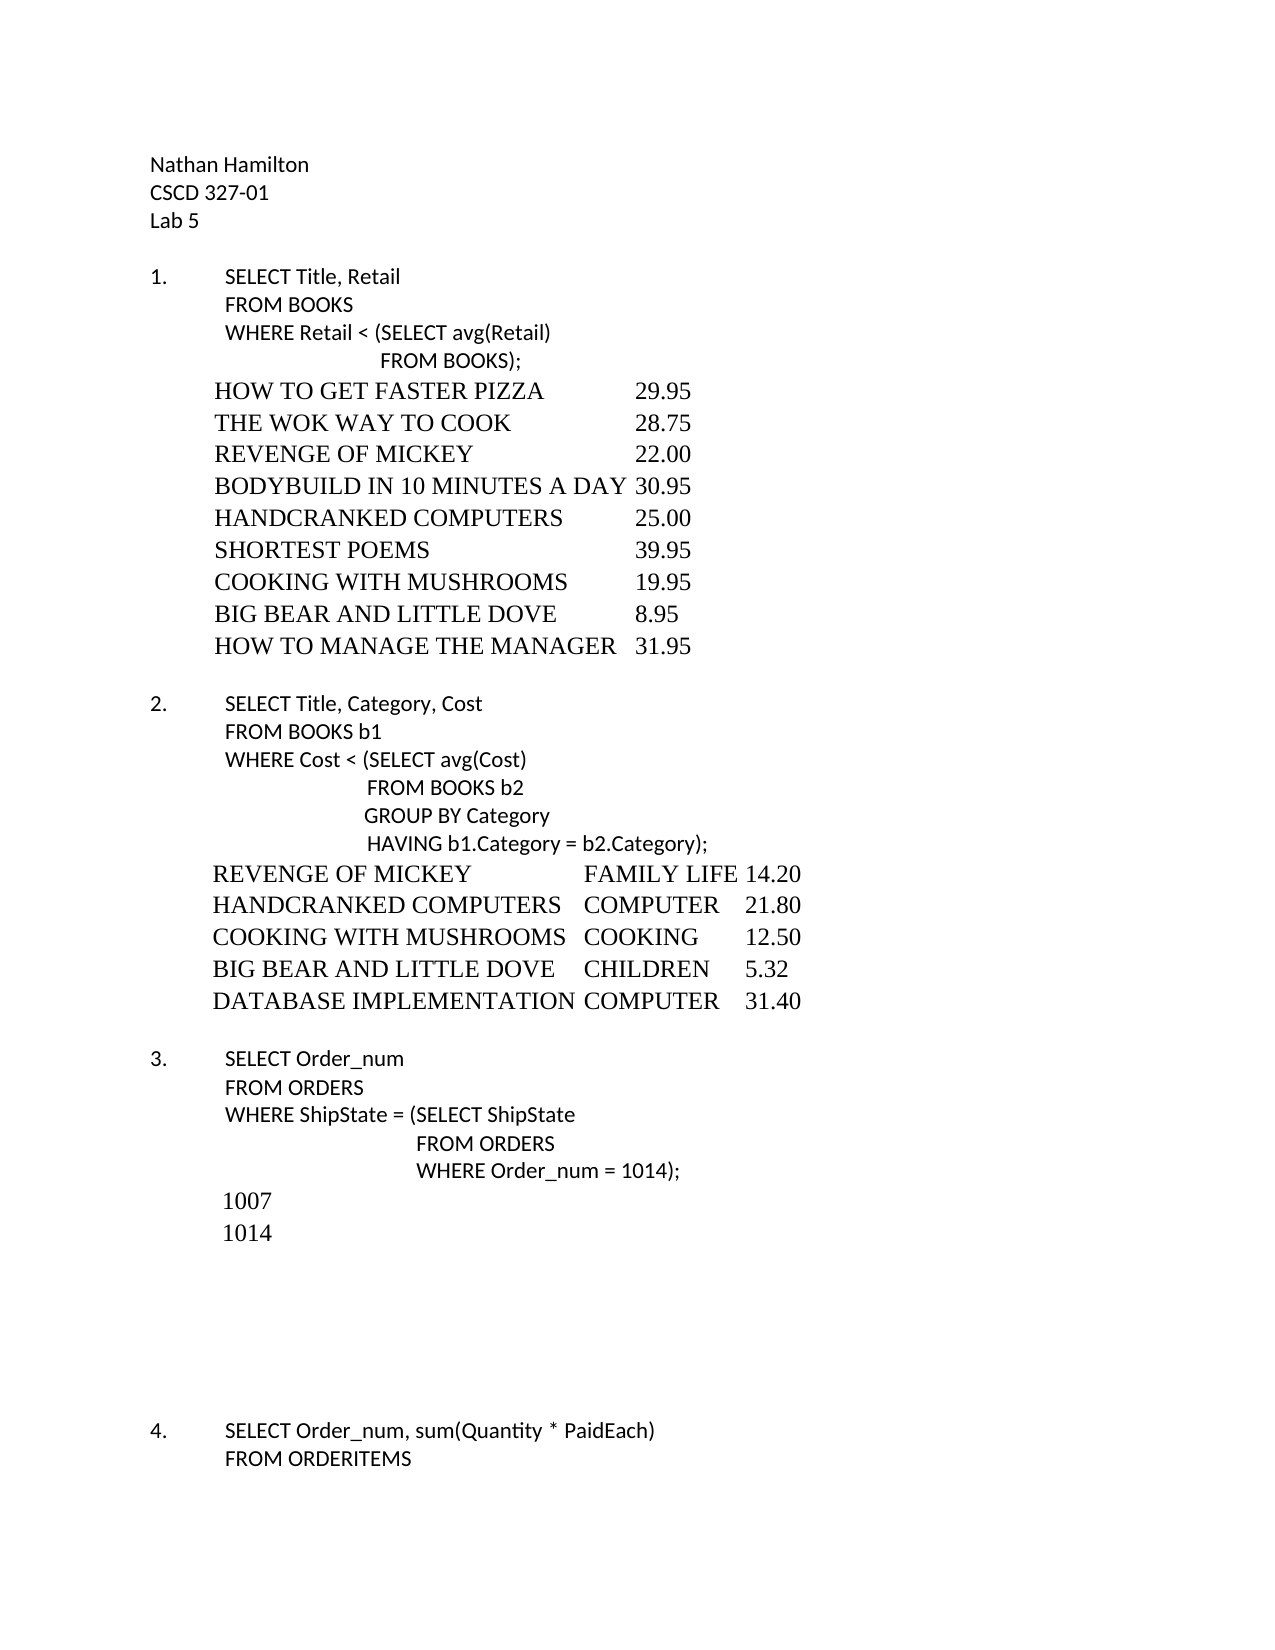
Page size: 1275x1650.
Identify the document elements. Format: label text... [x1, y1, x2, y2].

table_header REVENGE OF MICKEY [211, 857, 582, 889]
table_cell 21.80 [743, 889, 807, 921]
text FROM BOOKS b2 [225, 773, 1125, 801]
table_cell COOKING WITH MUSHROOMS [213, 565, 633, 597]
text FROM ORDERS [225, 1073, 1125, 1101]
table_cell BIG BEAR AND LITTLE DOVE [213, 597, 633, 629]
table_cell HOW TO MANAGE THE MANAGER [213, 629, 633, 661]
table_cell 28.75 [634, 406, 698, 438]
text WHERE ShipState = (SELECT ShipState [225, 1101, 1125, 1129]
table_header FAMILY LIFE [582, 857, 743, 889]
table_cell 1014 [220, 1217, 280, 1248]
table_header 29.95 [634, 374, 698, 406]
table_cell COOKING [582, 921, 743, 953]
table_cell 39.95 [634, 534, 698, 565]
text FROM BOOKS); [225, 346, 1125, 374]
table_cell BIG BEAR AND LITTLE DOVE [211, 953, 582, 985]
text WHERE Cost < (SELECT avg(Cost) [225, 745, 1125, 773]
table_cell 22.00 [634, 438, 698, 470]
table_cell COMPUTER [582, 889, 743, 921]
table_cell DATABASE IMPLEMENTATION [211, 985, 582, 1017]
table_header 1007 [220, 1185, 280, 1217]
text FROM BOOKS b1 [225, 717, 1125, 745]
table_cell 12.50 [743, 921, 807, 953]
table_cell 31.95 [634, 629, 698, 661]
table_cell SHORTEST POEMS [213, 534, 633, 565]
text 3. SELECT Order_num [150, 1044, 1125, 1073]
text FROM ORDERS [225, 1129, 1125, 1157]
text 4. SELECT Order_num, sum(Quantity * PaidEach) [150, 1417, 1125, 1444]
text Nathan Hamilton [150, 150, 1125, 178]
table_cell 19.95 [634, 565, 698, 597]
text WHERE Order_num = 1014); [225, 1157, 1125, 1185]
table_cell REVENGE OF MICKEY [213, 438, 633, 470]
text Lab 5 [150, 206, 1125, 234]
text HAVING b1.Category = b2.Category); [225, 829, 1125, 857]
text GROUP BY Category [225, 801, 1125, 829]
table_cell CHILDREN [582, 953, 743, 985]
table_cell 25.00 [634, 502, 698, 533]
text WHERE Retail < (SELECT avg(Retail) [225, 318, 1125, 346]
table_cell 8.95 [634, 597, 698, 629]
table_cell COMPUTER [582, 985, 743, 1017]
table_cell 30.95 [634, 470, 698, 502]
table_cell BODYBUILD IN 10 MINUTES A DAY [213, 470, 633, 502]
table_cell THE WOK WAY TO COOK [213, 406, 633, 438]
text FROM ORDERITEMS [225, 1444, 1125, 1473]
table_cell COOKING WITH MUSHROOMS [211, 921, 582, 953]
text 1. SELECT Title, Retail [150, 262, 1125, 290]
table_cell HANDCRANKED COMPUTERS [213, 502, 633, 533]
table_header 14.20 [743, 857, 807, 889]
table_cell 31.40 [743, 985, 807, 1017]
table_cell HANDCRANKED COMPUTERS [211, 889, 582, 921]
text FROM BOOKS [225, 290, 1125, 318]
table_header HOW TO GET FASTER PIZZA [213, 374, 633, 406]
table_cell 5.32 [743, 953, 807, 985]
text 2. SELECT Title, Category, Cost [150, 689, 1125, 717]
text CSCD 327-01 [150, 178, 1125, 206]
